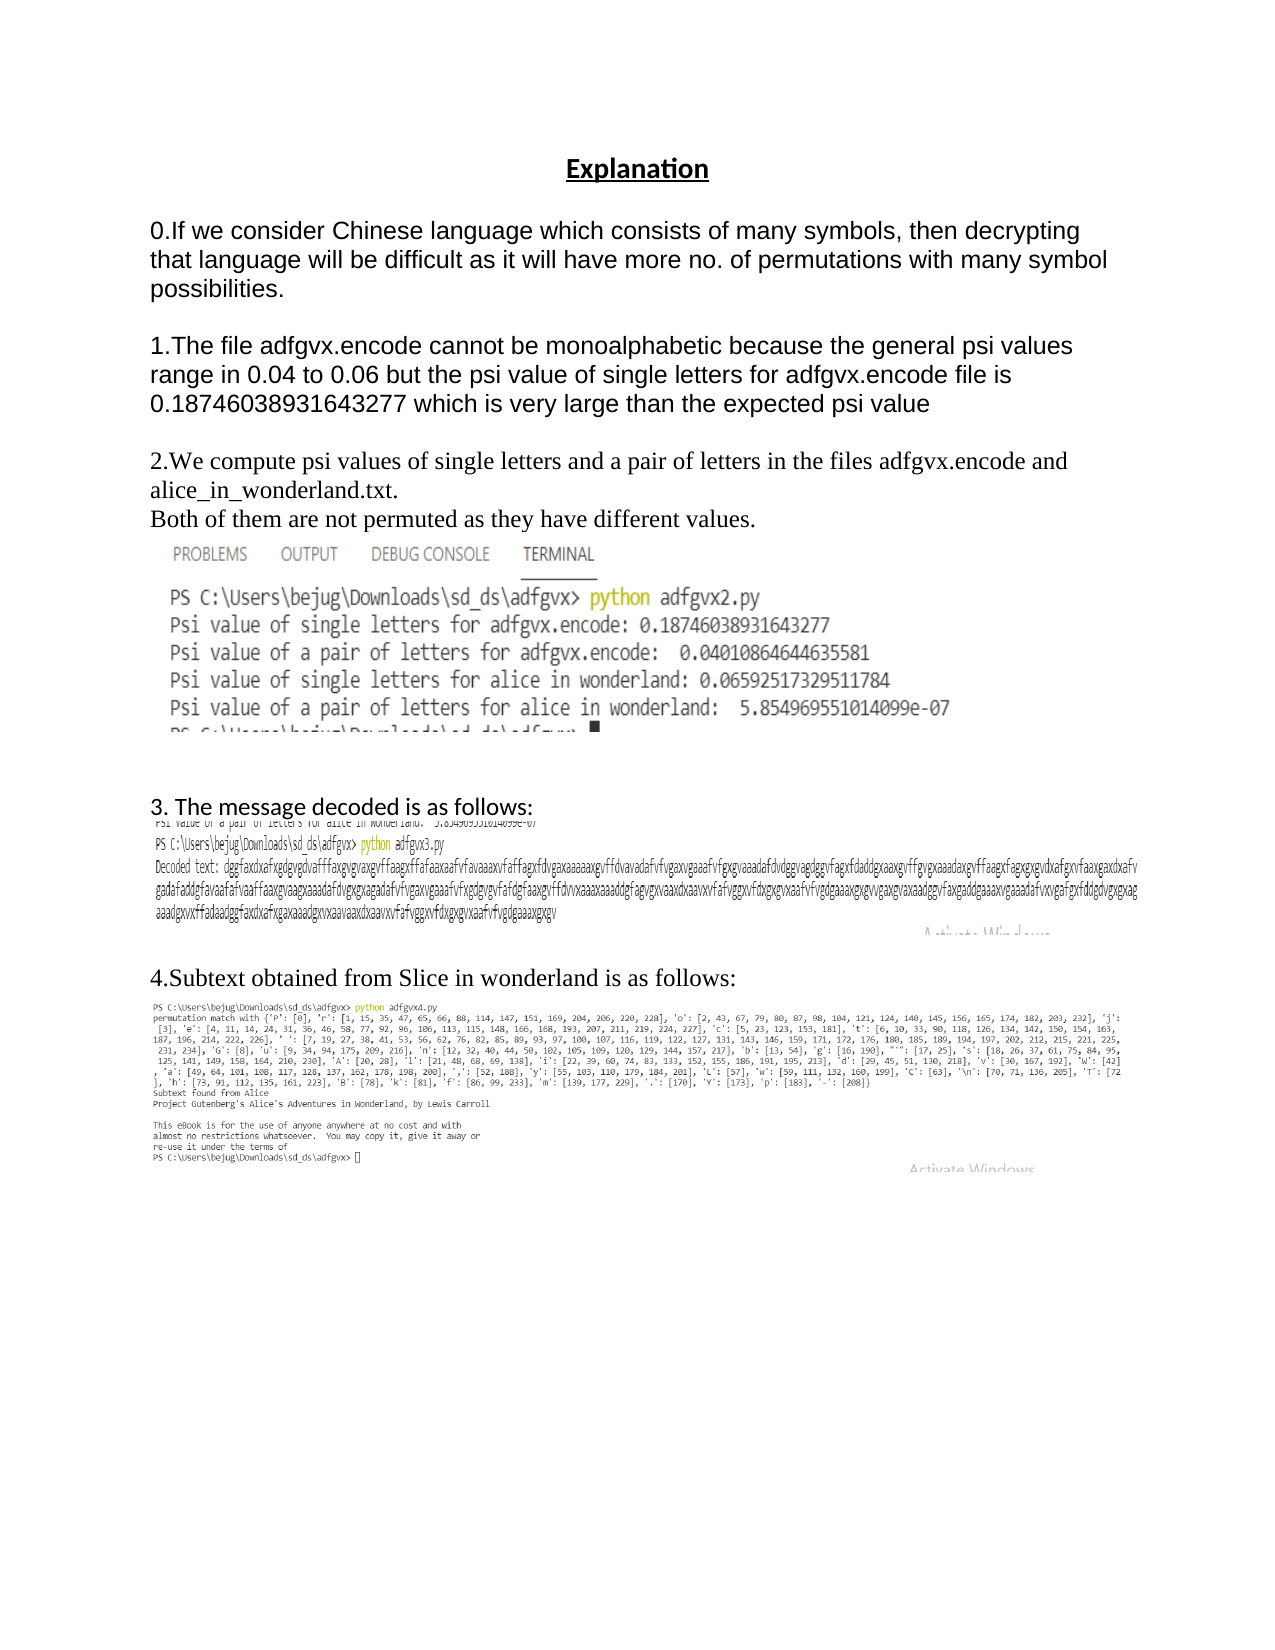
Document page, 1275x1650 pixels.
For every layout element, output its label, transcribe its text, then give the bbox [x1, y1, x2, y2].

picture [150, 992, 1125, 1172]
text 3. The message decoded is as follows: [150, 791, 1125, 821]
picture [150, 532, 1125, 732]
text 0.If we consider Chinese language which consists of many symbols, then decrypting that language will be difficult as it will have more no. of permutations with many symbol possibilities. [285, 216, 1125, 302]
picture [150, 821, 1150, 935]
text 2.We compute psi values of single letters and a pair of letters in the files adfgvx.encode and alice_in_wonderland.txt. [150, 446, 1125, 504]
text 4.Subtext obtained from Slice in wonderland is as follows: [150, 963, 1125, 992]
text Both of them are not permuted as they have different values. [150, 504, 1125, 532]
text 1.The file adfgvx.encode cannot be monoalphabetic because the general psi values range in 0.04 to 0.06 but the psi value of single letters for adfgvx.encode file is 0.18746038931643277 which is very large than the expected psi value [931, 331, 1125, 417]
text Explanation [150, 150, 1125, 186]
